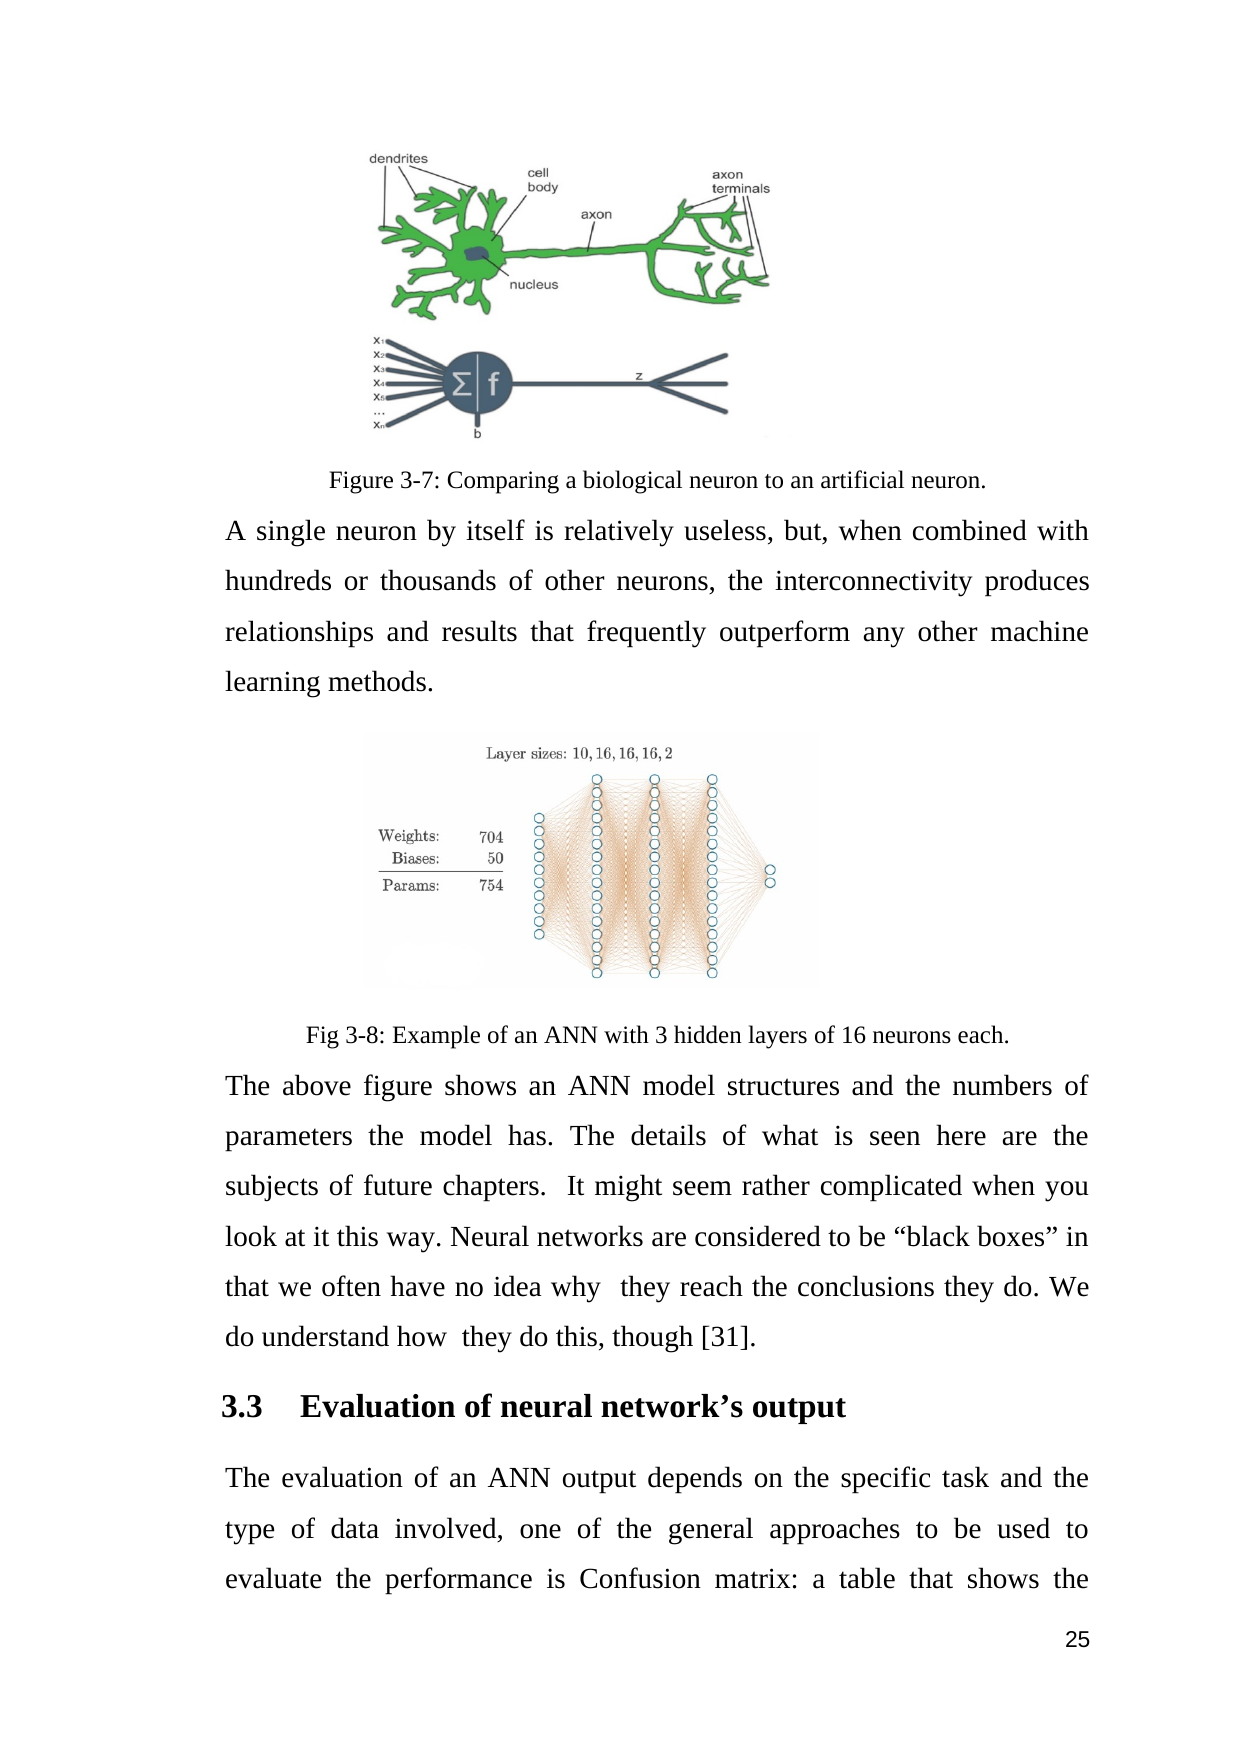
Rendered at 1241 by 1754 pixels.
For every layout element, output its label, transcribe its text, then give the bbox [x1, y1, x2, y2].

list Evaluation of neural network’s output [262, 1386, 1090, 1425]
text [225, 1461, 1090, 1595]
text The above figure shows an ANN model structures and the numbers of parameters the model has. The details of what is seen here are the subjects of future chapters. It might seem rather complicated when you look at it this way. Neural networks are considered to be “black boxes” in that we often have no idea why ​ they reach the conclusions they do. We do understand how ​ they do this, though [31]. [225, 1068, 1090, 1353]
text Fig 3-8:​ Example of an ANN with 3 hidden layers of 16 neurons each. [225, 1020, 1090, 1049]
picture [359, 150, 824, 447]
text A single neuron by itself is relatively useless, but, when combined with hundreds or thousands of other neurons, the interconnectivity produces relationships and results that frequently outperform any other machine learning methods. [225, 513, 1090, 698]
picture [362, 731, 820, 1002]
text Figure 3-7: ​Comparing a biological neuron to an artificial neuron. [225, 465, 1090, 494]
